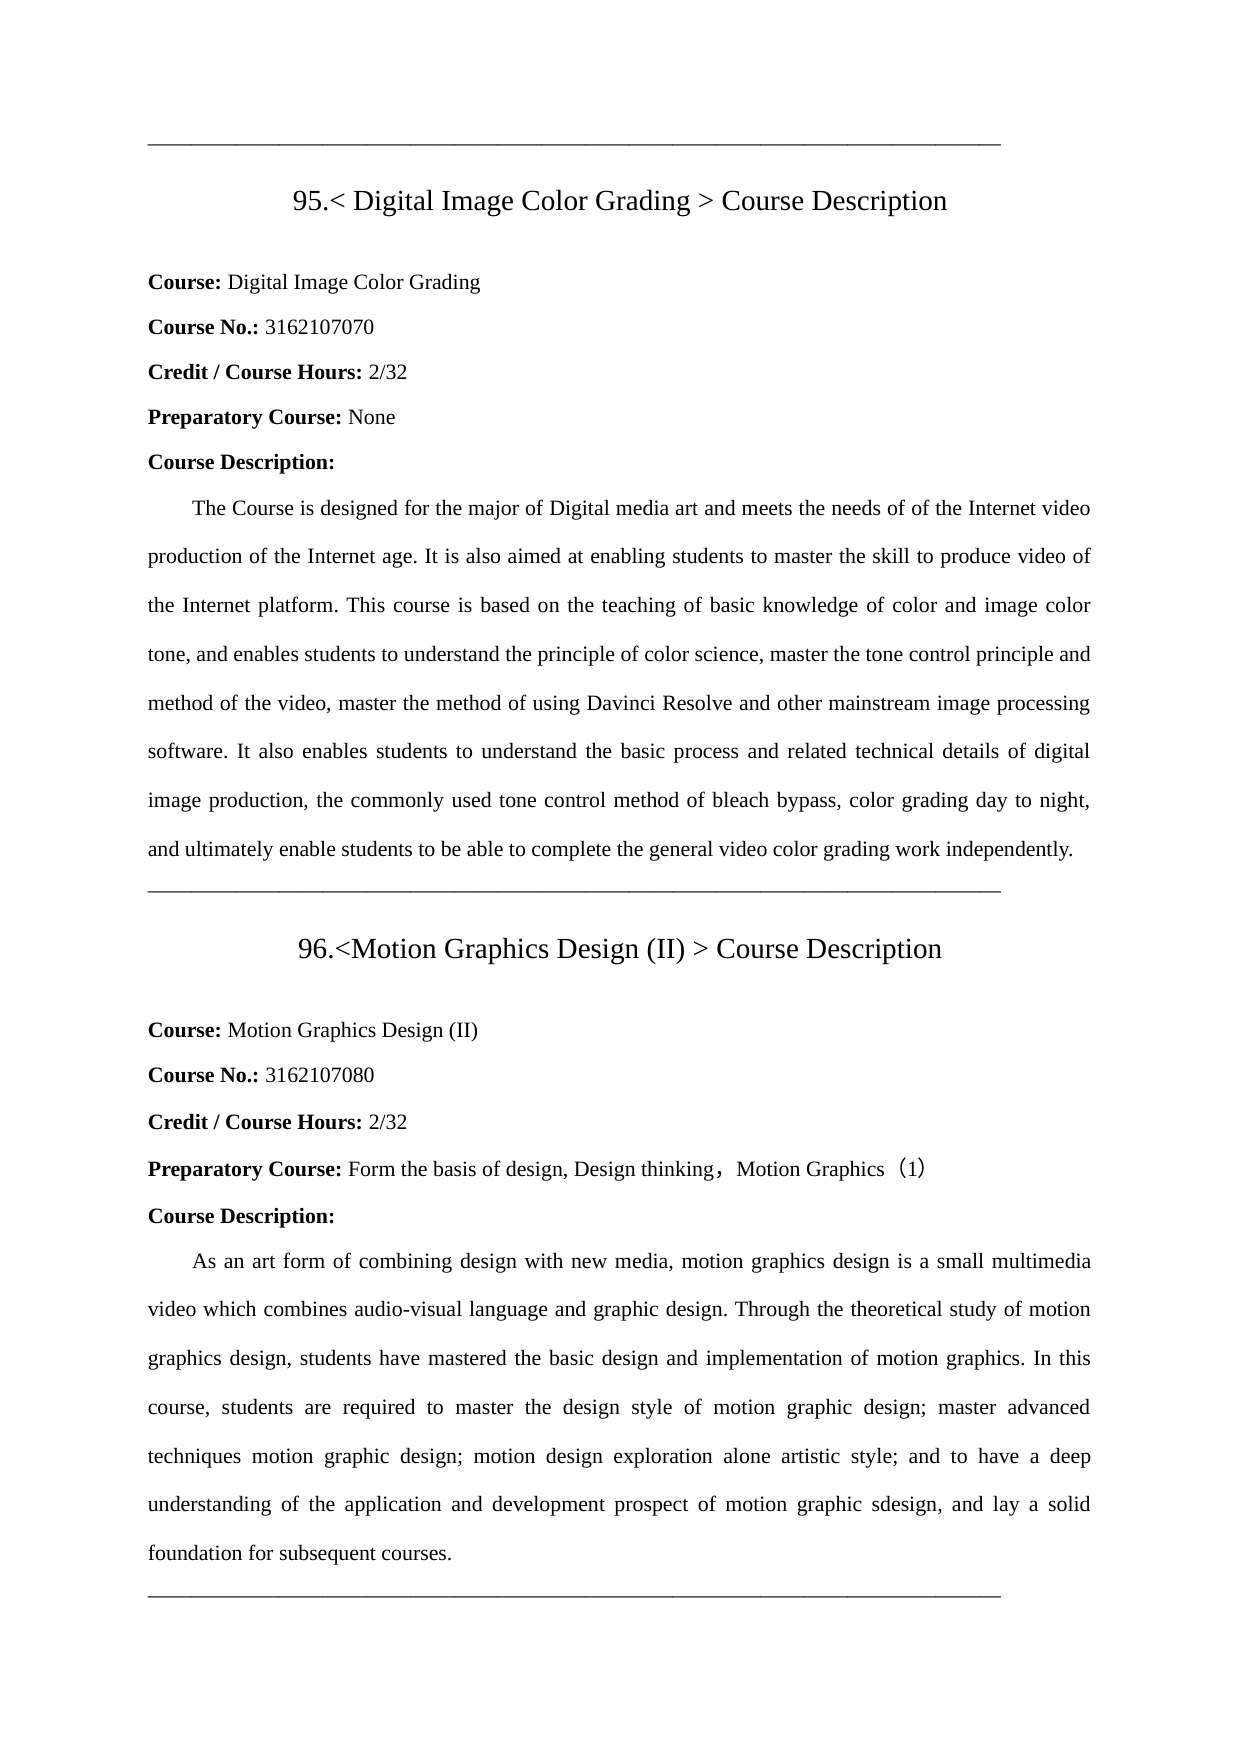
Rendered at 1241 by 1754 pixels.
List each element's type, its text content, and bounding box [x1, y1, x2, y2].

text As an art form of combining design with new media, motion graphics design is a small multimedia video which combines audio-visual language and graphic design. Through the theoretical study of motion graphics design, students have mastered the basic design and implementation of motion graphics. In this course, students are required to master the design style of motion graphic design; master advanced techniques motion graphic design; motion design exploration alone artistic style; and to have a deep understanding of the application and development prospect of motion graphic sdesign, and lay a solid foundation for subsequent courses. [148, 1244, 1092, 1569]
text Credit / Course Hours: 2/32 [148, 1106, 1092, 1138]
text ——————————————————————————————————————— [148, 129, 1092, 155]
text Credit / Course Hours: 2/32 [148, 356, 1092, 388]
text The Course is designed for the major of Digital media art and meets the needs of of the Internet video production of the Internet age. It is also aimed at enabling students to master the skill to produce video of the Internet platform. This course is based on the teaching of basic knowledge of color and image color tone, and enables students to understand the principle of color science, master the tone control principle and method of the video, master the method of using Davinci Resolve and other mainstream image processing software. It also enables students to understand the basic process and related technical details of digital image production, the commonly used tone control method of bleach bypass, color grading day to night, and ultimately enable students to be able to complete the general video color grading work independently. [148, 491, 1092, 864]
text Preparatory Course: None [148, 401, 1092, 433]
text Course: Digital Image Color Grading [148, 265, 1092, 298]
text ——————————————————————————————————————— [148, 877, 1092, 902]
text Course Description: [148, 1199, 1092, 1231]
text Course No.: 3162107080 [148, 1058, 1092, 1091]
text Preparatory Course: Form the basis of design, Design thinking，Motion Graphics（1） [148, 1151, 1092, 1183]
text 96.<Motion Graphics Design (II) > Course Description [148, 915, 1092, 980]
text Course No.: 3162107070 [148, 310, 1092, 343]
text Course Description: [148, 446, 1092, 478]
text Course: Motion Graphics Design (II) [148, 1013, 1092, 1046]
text 95.< Digital Image Color Grading > Course Description [148, 167, 1092, 232]
text ——————————————————————————————————————— [148, 1582, 1092, 1607]
